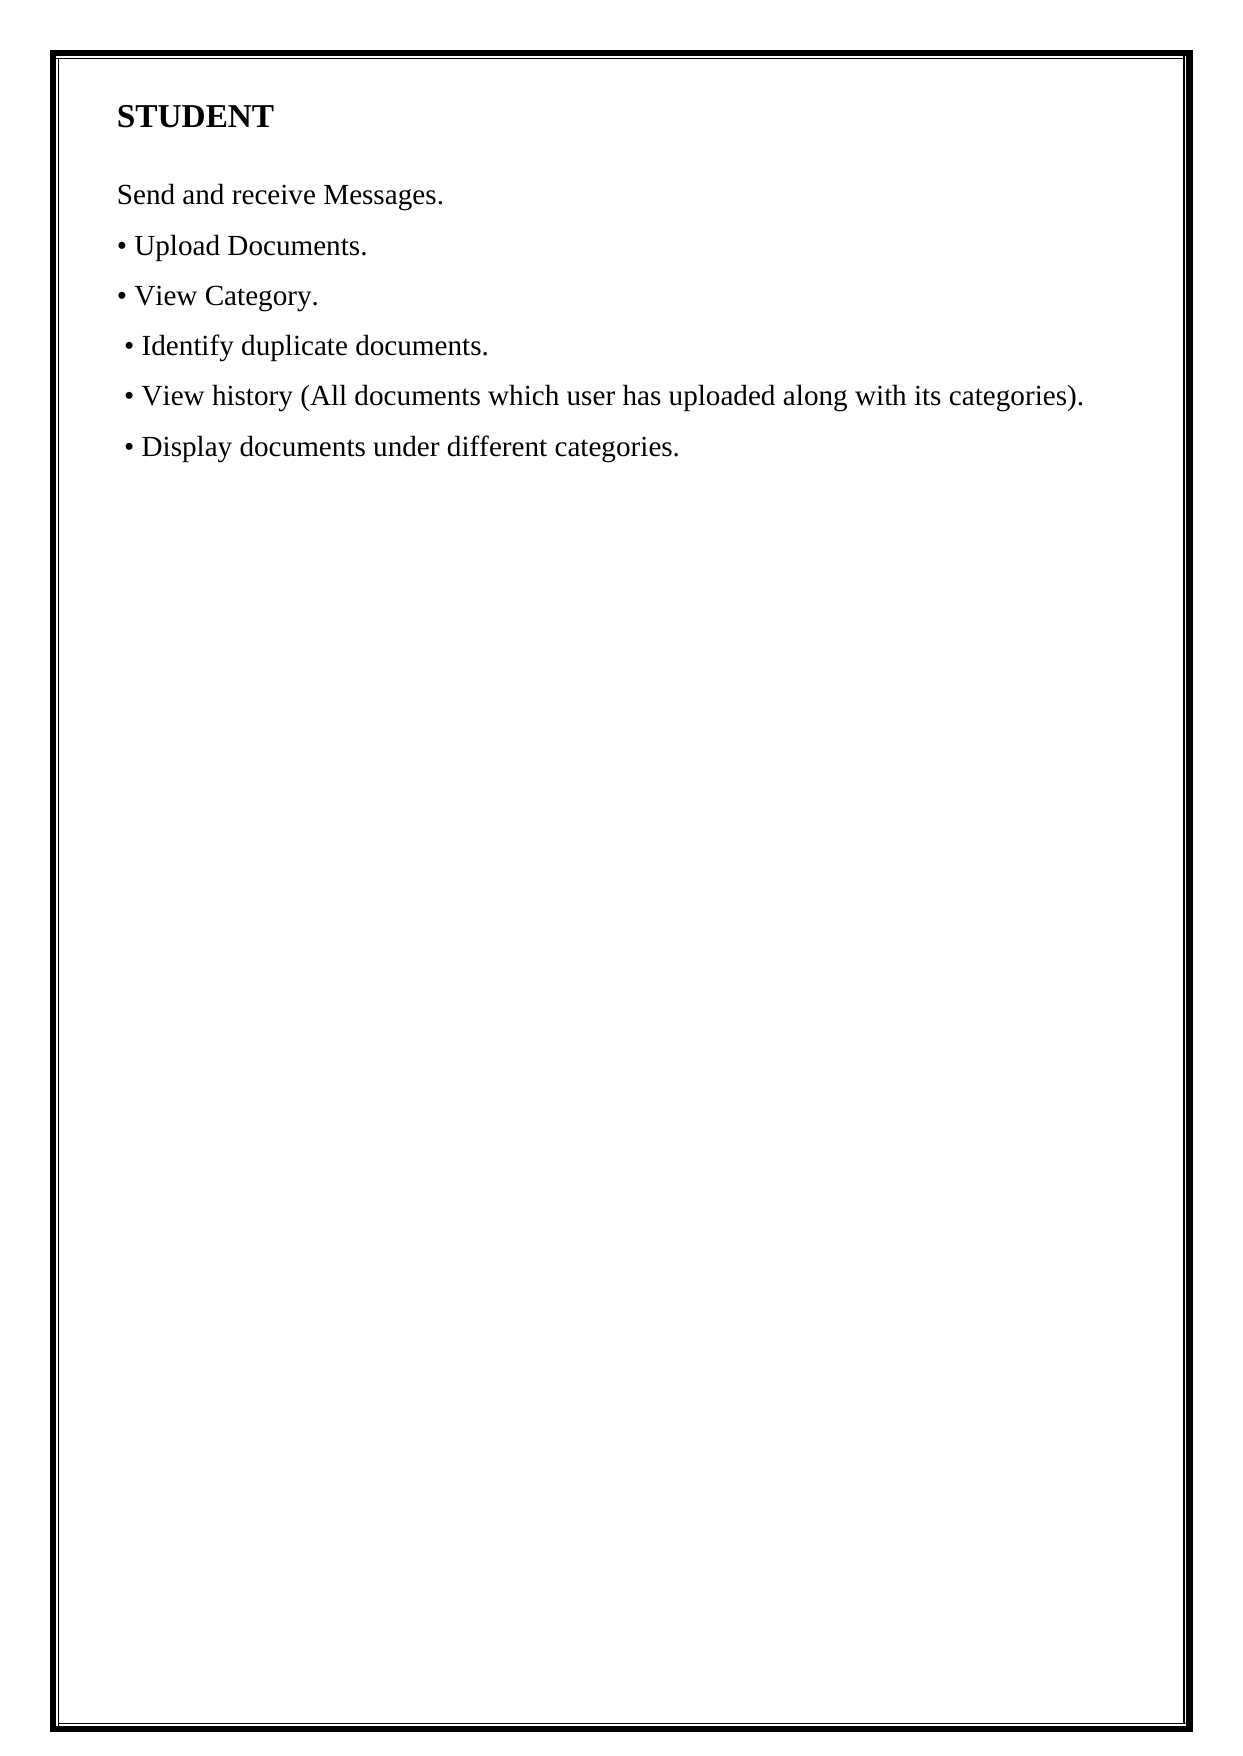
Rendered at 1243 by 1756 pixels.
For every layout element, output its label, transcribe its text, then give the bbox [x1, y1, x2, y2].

text • View Category. [117, 278, 1128, 311]
text • Upload Documents. [117, 228, 1128, 261]
text • Identify duplicate documents. [117, 328, 1128, 362]
text • View history (All documents which user has uploaded along with its categories). [117, 378, 1128, 412]
text STUDENT [117, 96, 1128, 134]
text • Display documents under different categories. [117, 429, 1128, 462]
text Send and receive Messages. [117, 177, 1128, 211]
